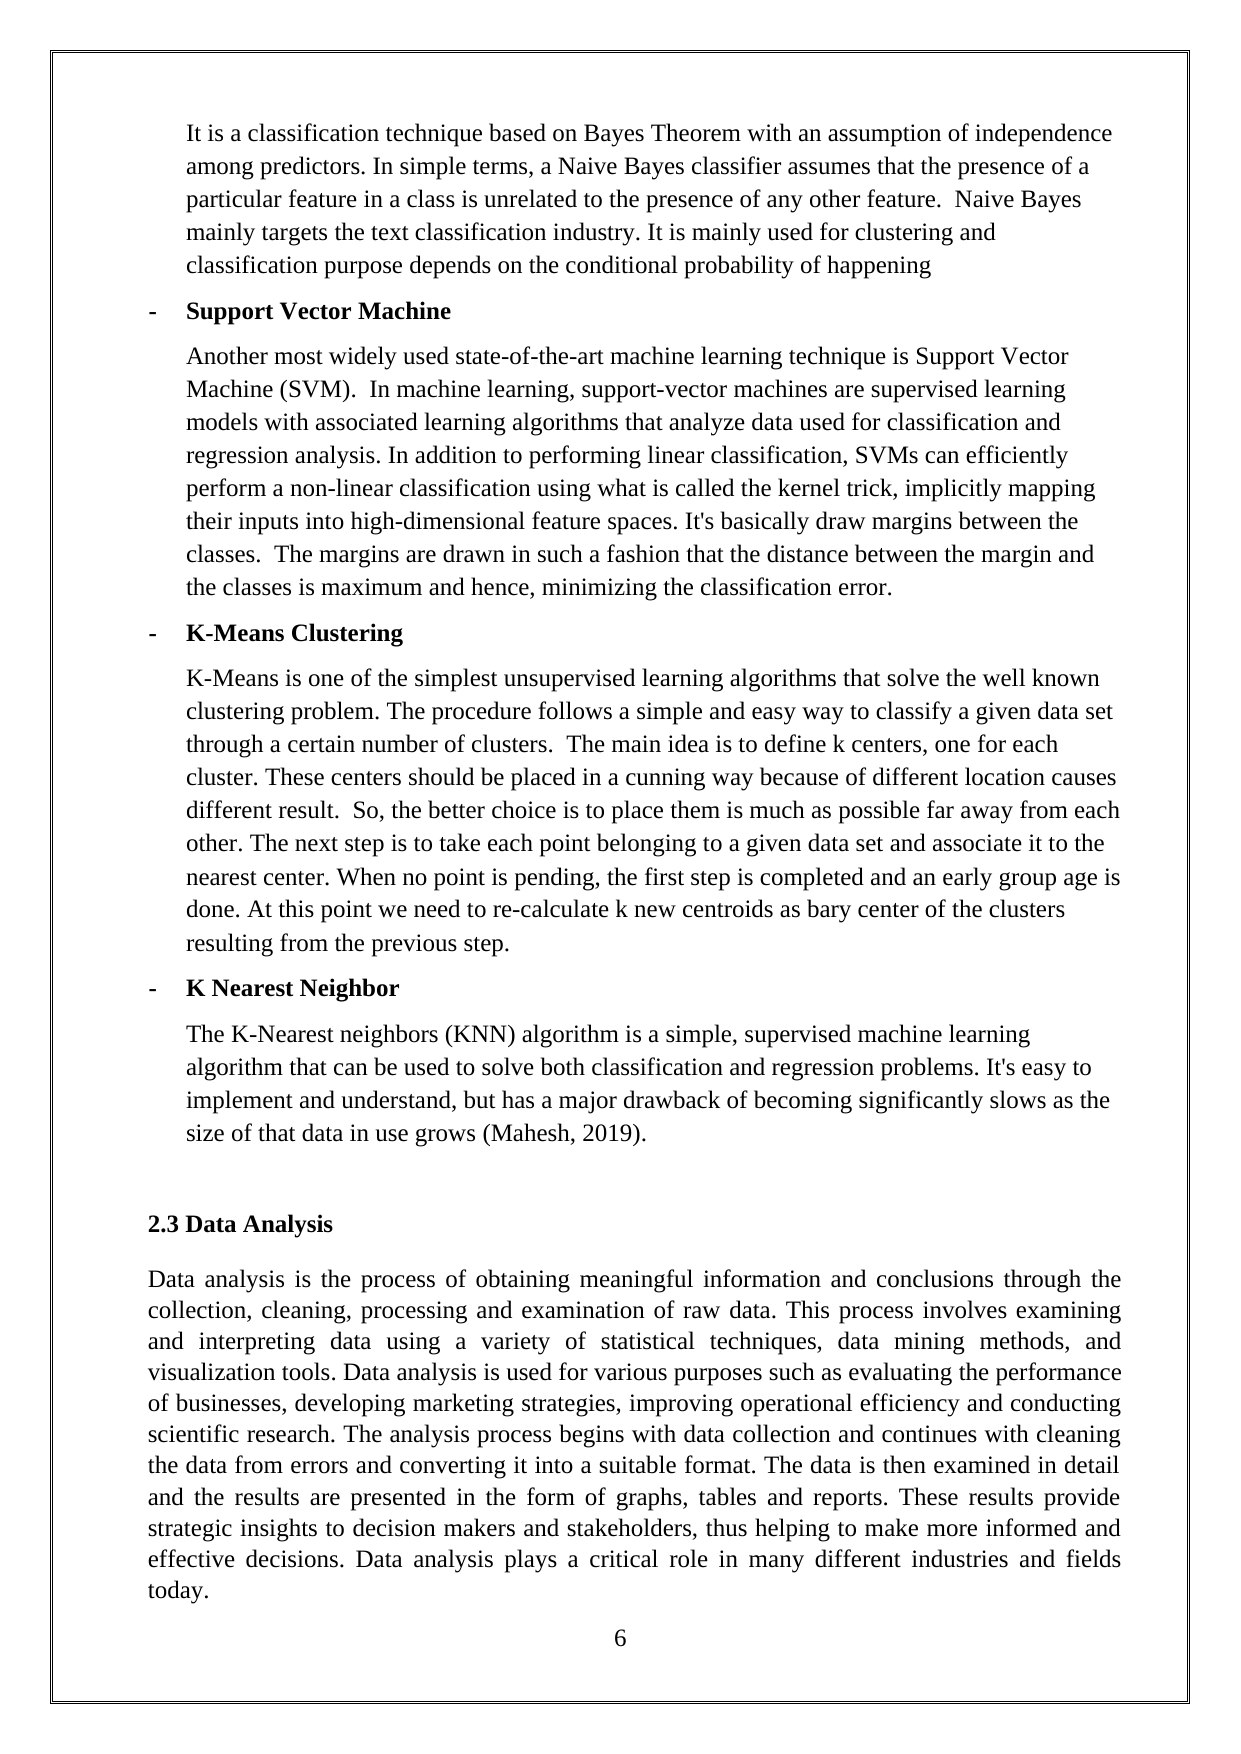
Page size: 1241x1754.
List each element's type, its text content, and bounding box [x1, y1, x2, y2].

list Support Vector Machine [148, 296, 1122, 324]
list Data Analysis [148, 1209, 1122, 1237]
list K-Means Clustering [148, 618, 1122, 647]
text The K-Nearest neighbors (KNN) algorithm is a simple, supervised machine learning algorithm that can be used to solve both classification and regression problems. It's easy to implement and understand, but has a major drawback of becoming significantly slows as the size of that data in use grows . [186, 1019, 1122, 1146]
text K-Means is one of the simplest unsupervised learning algorithms that solve the well known clustering problem. The procedure follows a simple and easy way to classify a given data set through a certain number of clusters. The main idea is to define k centers, one for each cluster. These centers should be placed in a cunning way because of different location causes different result. So, the better choice is to place them is much as possible far away from each other. The next step is to take each point belonging to a given data set and associate it to the nearest center. When no point is pending, the first step is completed and an early group age is done. At this point we need to re-calculate k new centroids as bary center of the clusters resulting from the previous step. [186, 663, 1122, 956]
text Data analysis is the process of obtaining meaningful information and conclusions through the collection, cleaning, processing and examination of raw data. This process involves examining and interpreting data using a variety of statistical techniques, data mining methods, and visualization tools. Data analysis is used for various purposes such as evaluating the performance of businesses, developing marketing strategies, improving operational efficiency and conducting scientific research. The analysis process begins with data collection and continues with cleaning the data from errors and converting it into a suitable format. The data is then examined in detail and the results are presented in the form of graphs, tables and reports. These results provide strategic insights to decision makers and stakeholders, thus helping to make more informed and effective decisions. Data analysis plays a critical role in many different industries and fields today. [148, 1264, 1122, 1603]
text Another most widely used state-of-the-art machine learning technique is Support Vector Machine (SVM). In machine learning, support-vector machines are supervised learning models with associated learning algorithms that analyze data used for classification and regression analysis. In addition to performing linear classification, SVMs can efficiently perform a non-linear classification using what is called the kernel trick, implicitly mapping their inputs into high-dimensional feature spaces. It's basically draw margins between the classes. The margins are drawn in such a fashion that the distance between the margin and the classes is maximum and hence, minimizing the classification error. [186, 341, 1122, 601]
list K Nearest Neighbor [148, 973, 1122, 1002]
text It is a classification technique based on Bayes Theorem with an assumption of independence among predictors. In simple terms, a Naive Bayes classifier assumes that the presence of a particular feature in a class is unrelated to the presence of any other feature. Naive Bayes mainly targets the text classification industry. It is mainly used for clustering and classification purpose depends on the conditional probability of happening [186, 118, 1122, 279]
